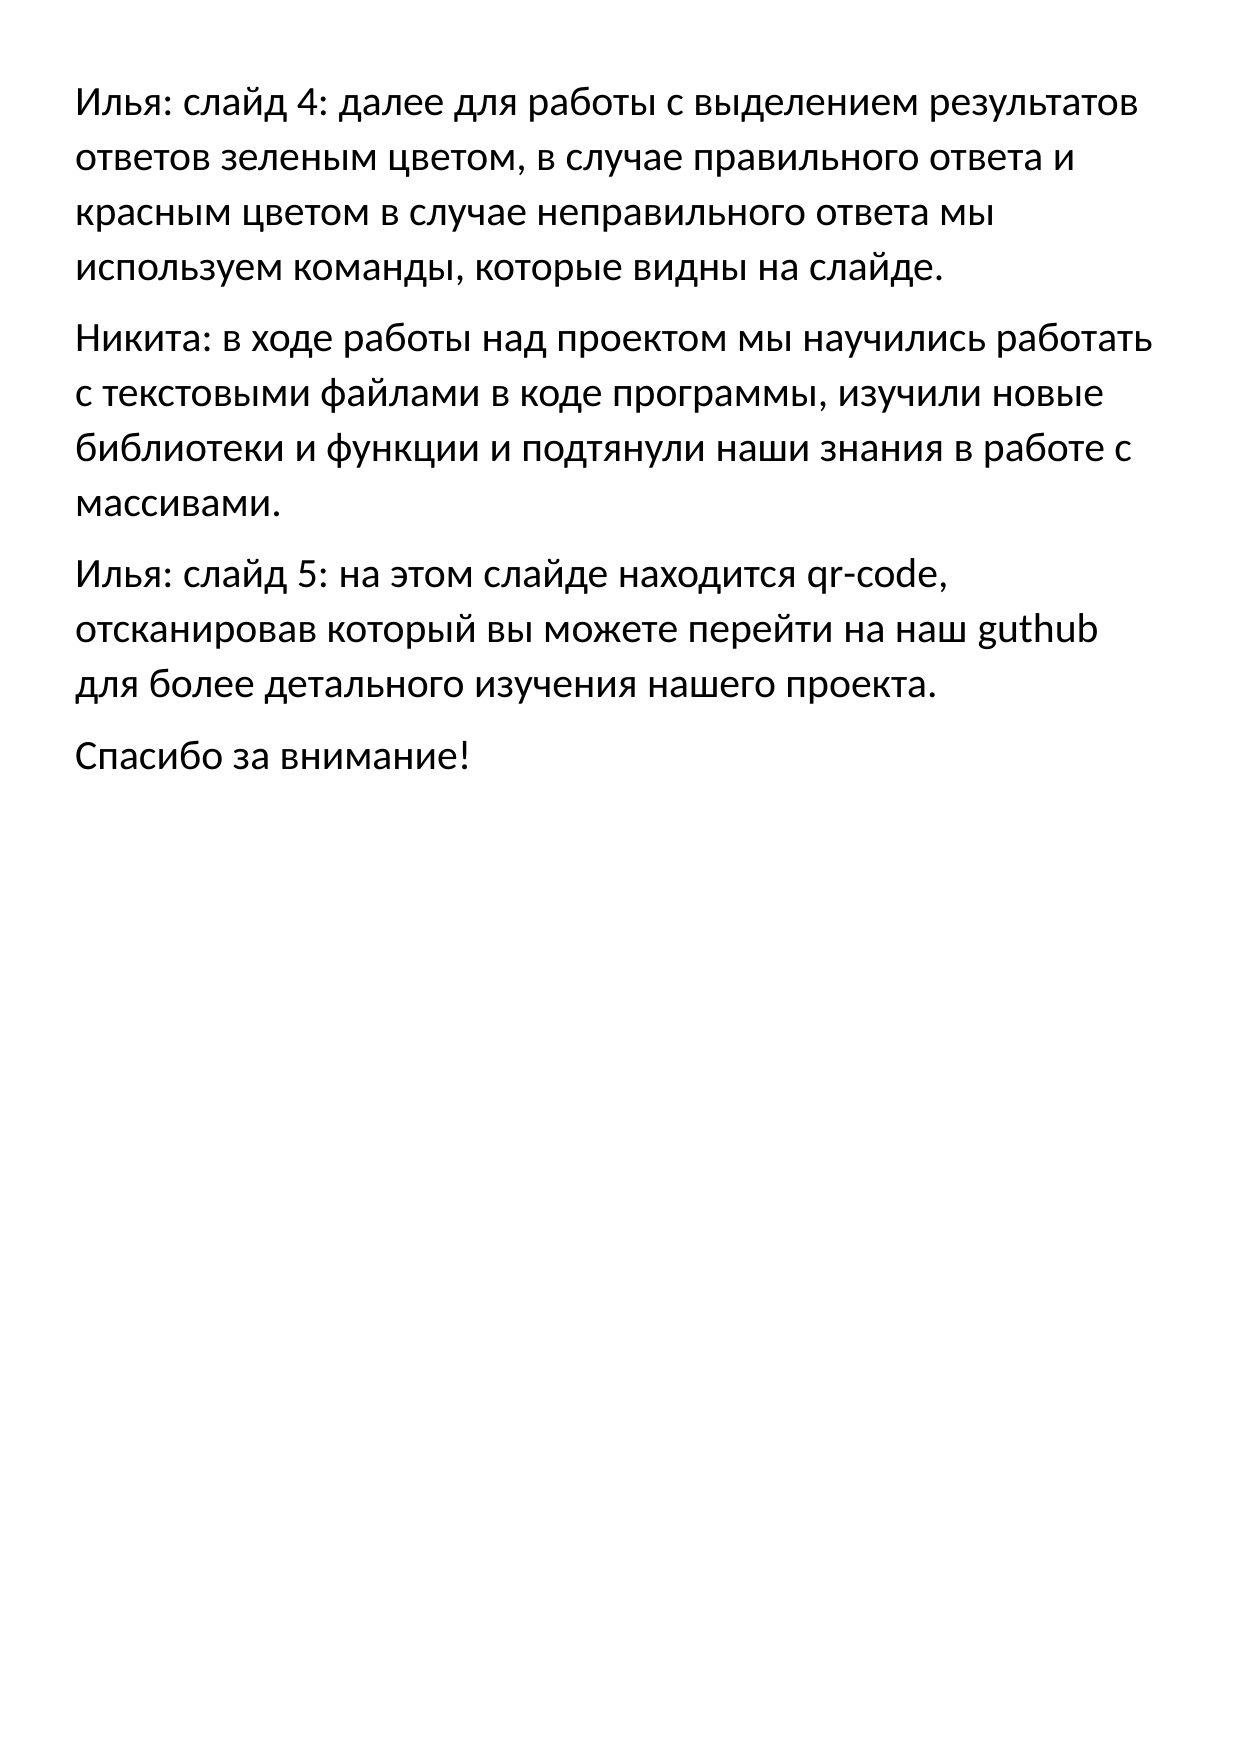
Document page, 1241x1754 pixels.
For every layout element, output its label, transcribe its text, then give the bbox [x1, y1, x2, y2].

text Илья: слайд 4: далее для работы с выделением результатов ответов зеленым цветом, в случае правильного ответа и красным цветом в случае неправильного ответа мы используем команды, которые видны на слайде. [75, 75, 1165, 291]
text Спасибо за внимание! [75, 729, 1165, 780]
text Никита: в ходе работы над проектом мы научились работать с текстовыми файлами в коде программы, изучили новые библиотеки и функции и подтянули наши знания в работе с массивами. [75, 311, 1165, 527]
text Илья: слайд 5: на этом слайде находится qr-code, отсканировав который вы можете перейти на наш guthub для более детального изучения нашего проекта. [75, 547, 1165, 708]
